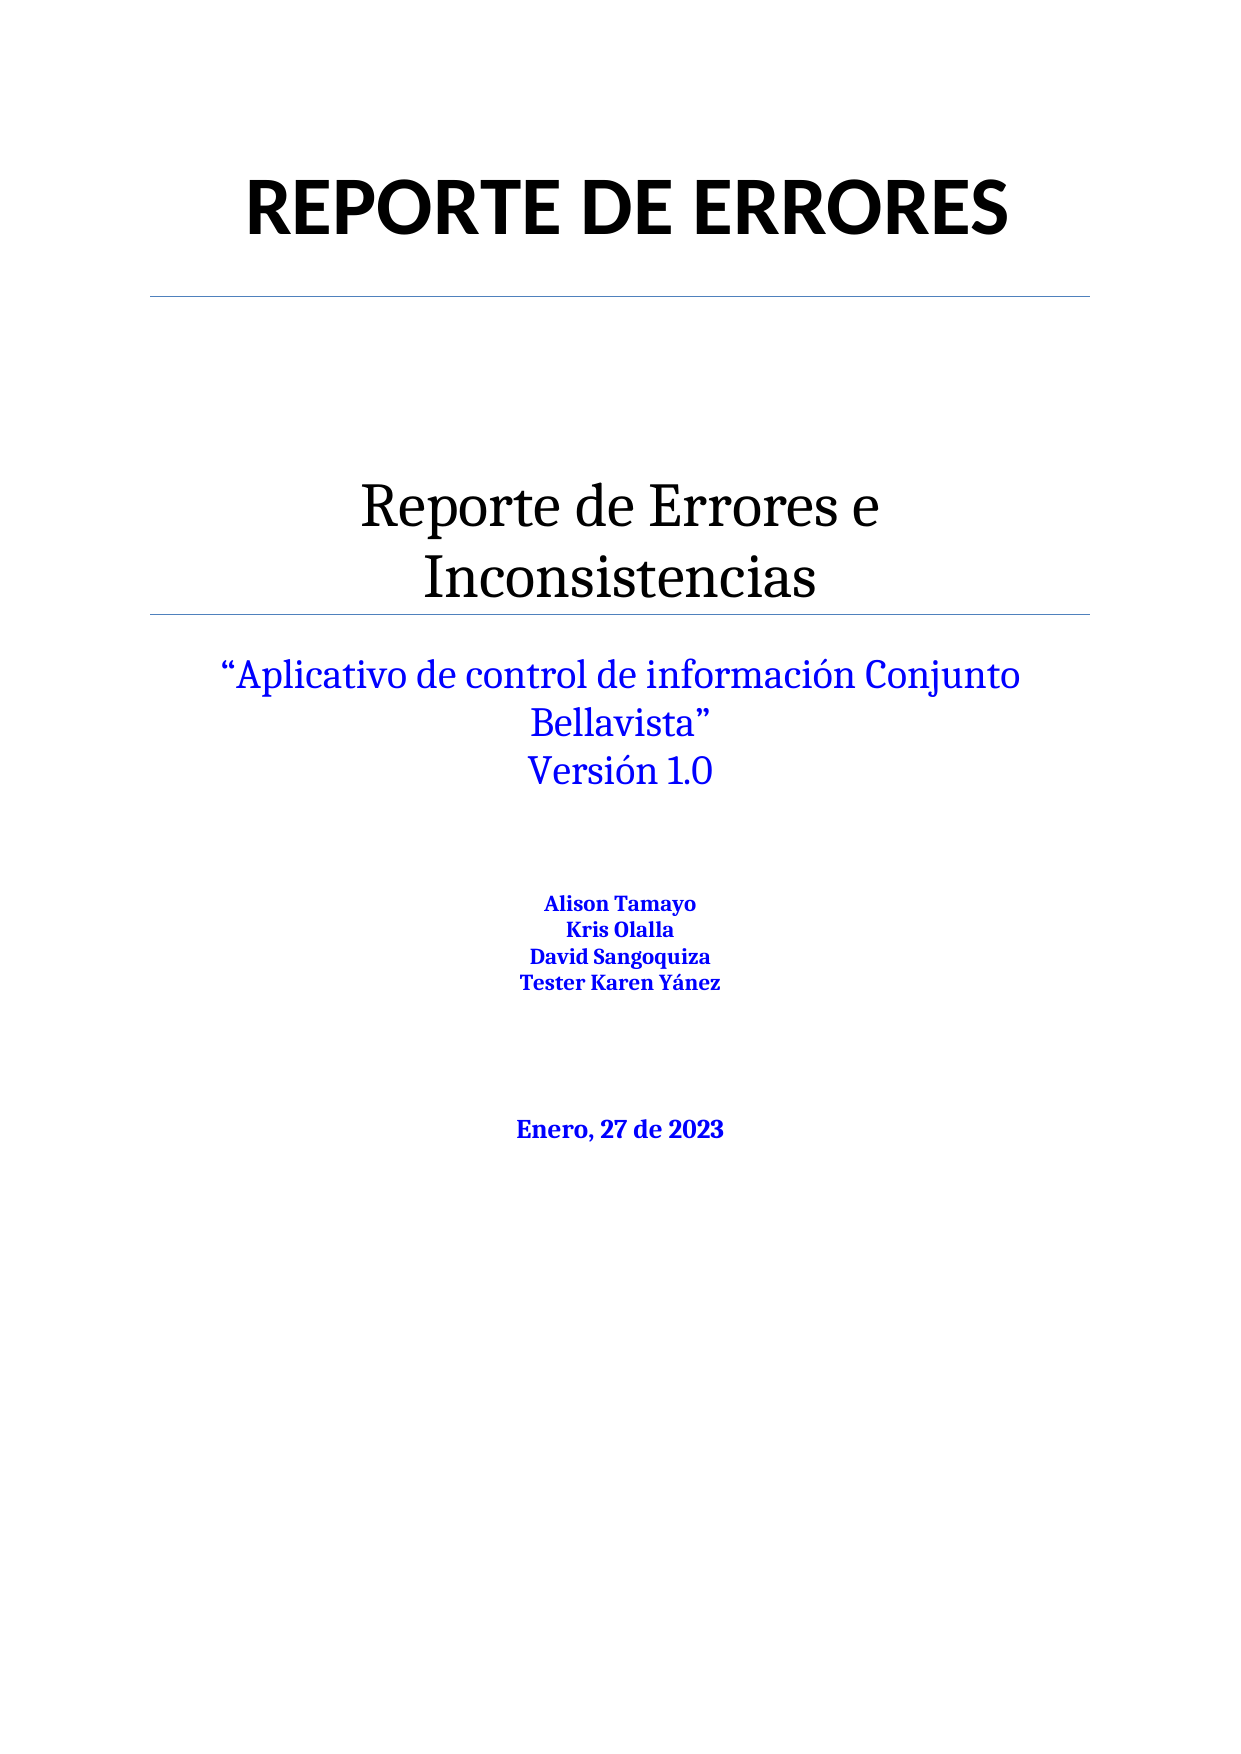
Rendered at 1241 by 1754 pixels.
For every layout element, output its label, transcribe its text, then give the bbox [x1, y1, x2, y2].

text David Sangoquiza [177, 943, 1063, 970]
text Tester Karen Yánez [177, 970, 1063, 996]
table_header [139, 268, 1101, 651]
text Enero, 27 de 2023 [177, 1114, 1063, 1145]
text Alison Tamayo [177, 891, 1063, 917]
text REPORTE DE ERRORES [192, 154, 1063, 256]
text Kris Olalla [177, 917, 1063, 943]
text Versión 1.0 [177, 747, 1063, 795]
text “Aplicativo de control de información Conjunto Bellavista” [177, 651, 1063, 747]
